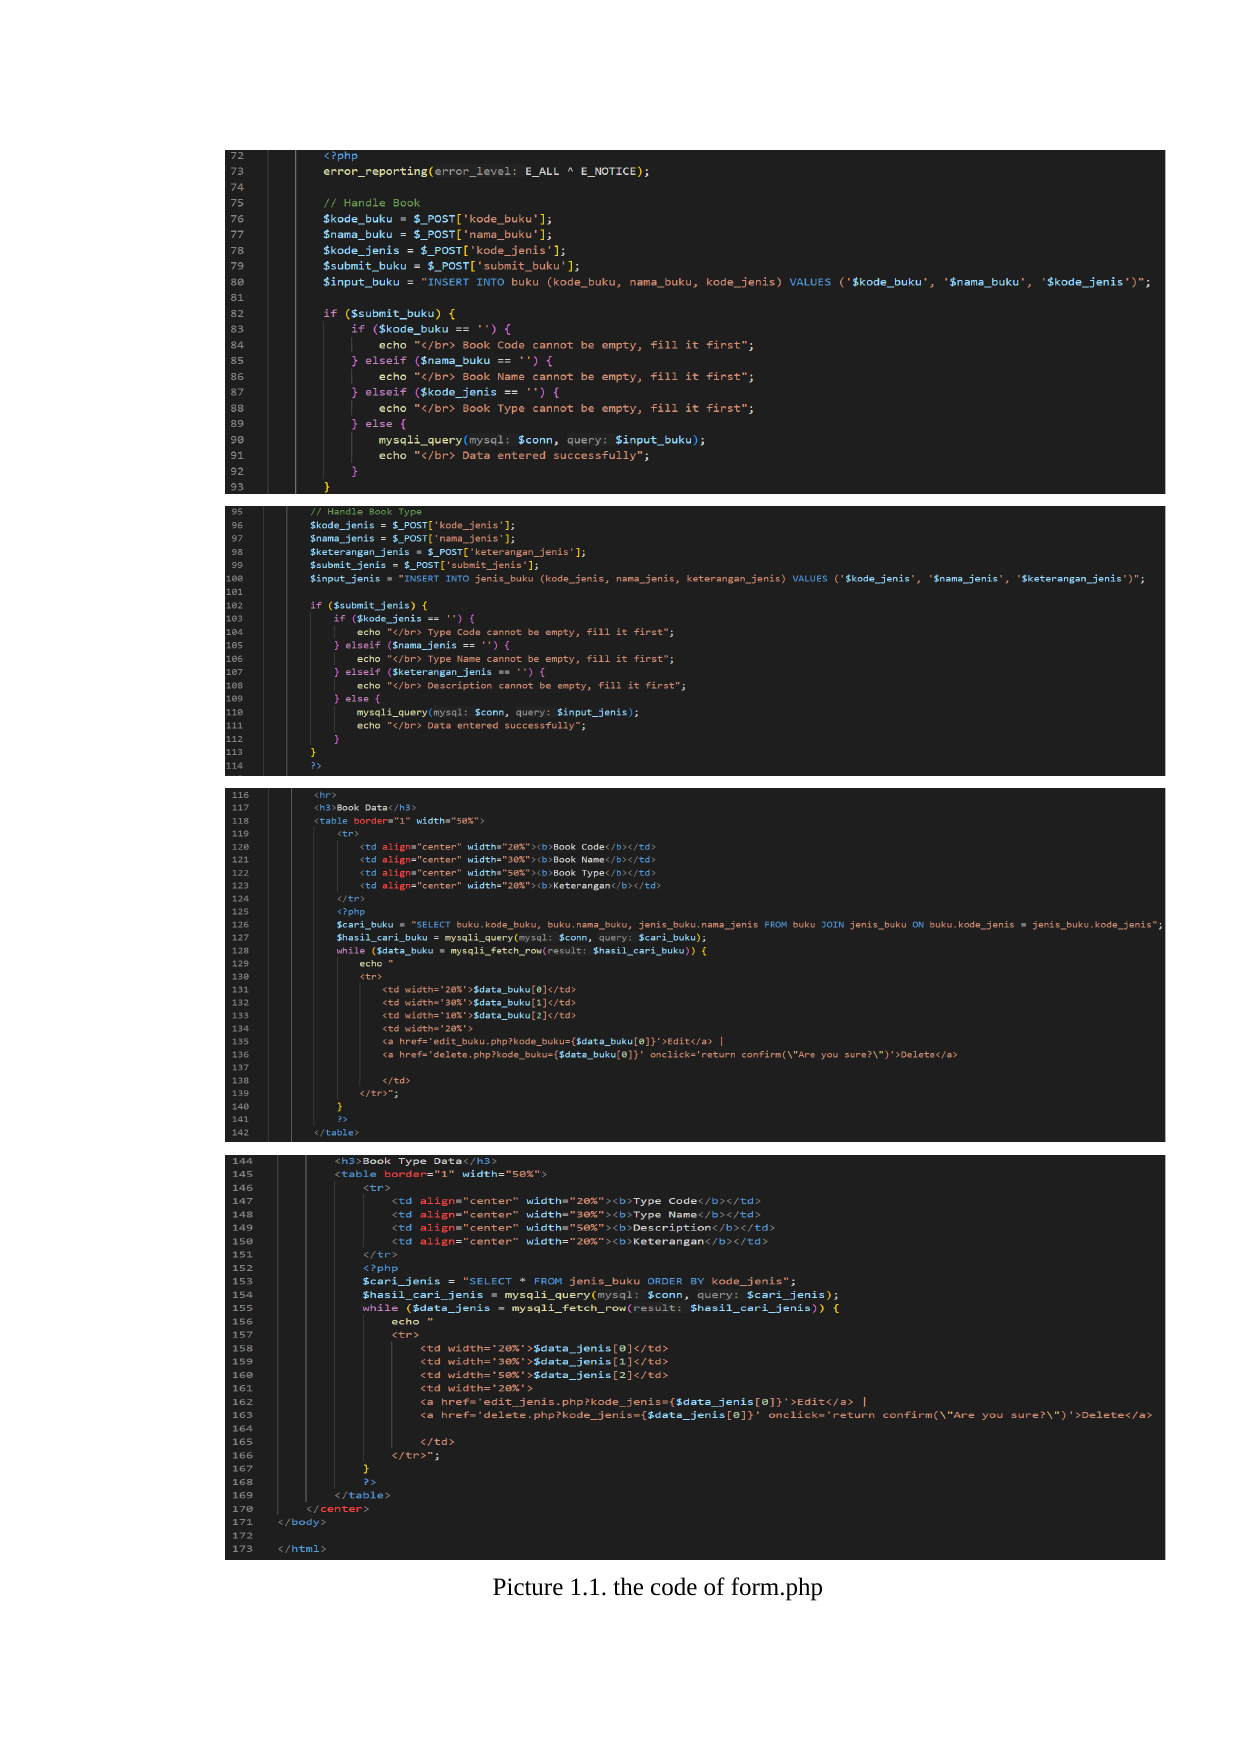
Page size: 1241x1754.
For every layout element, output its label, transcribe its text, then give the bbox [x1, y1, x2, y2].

list Picture 1.1. the code of form.php [225, 1572, 1090, 1601]
picture [225, 506, 1166, 776]
picture [225, 150, 1166, 494]
picture [225, 788, 1166, 1142]
picture [225, 1155, 1166, 1560]
